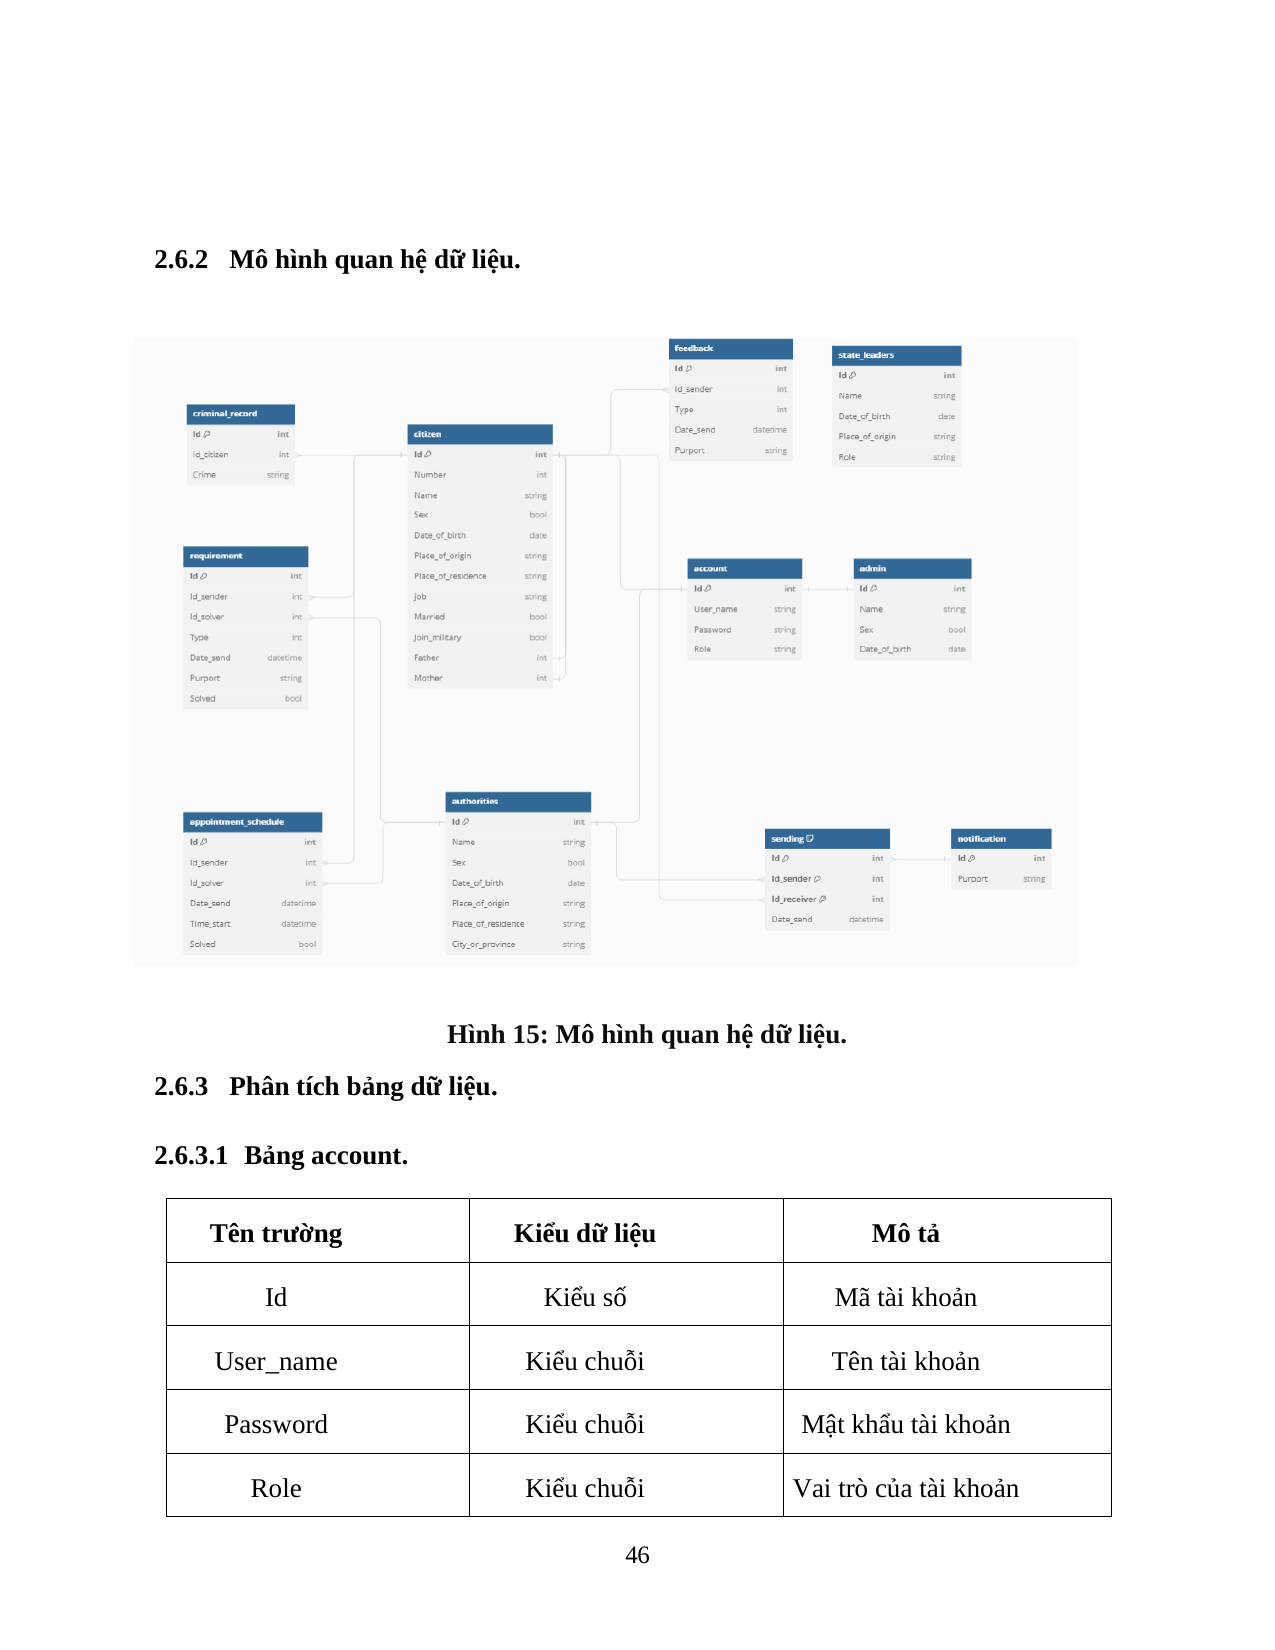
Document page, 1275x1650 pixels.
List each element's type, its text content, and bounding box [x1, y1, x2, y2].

table_cell Mã tài khoản [784, 1263, 1111, 1325]
table_header Kiểu dữ liệu [470, 1199, 783, 1262]
table_cell Kiểu chuỗi [470, 1454, 783, 1516]
table_cell Kiểu chuỗi [470, 1390, 783, 1452]
table_cell Tên tài khoản [784, 1326, 1111, 1389]
table_cell Role [167, 1454, 469, 1516]
table_cell Password [167, 1390, 469, 1452]
table_cell Mật khẩu tài khoản [784, 1390, 1111, 1452]
picture [132, 337, 1078, 967]
table_cell Kiểu chuỗi [470, 1326, 783, 1389]
subtitle Mô hình quan hệ dữ liệu. [154, 243, 1139, 274]
table_cell User_name [167, 1326, 469, 1389]
table_cell Vai trò của tài khoản [784, 1454, 1111, 1516]
text Hình 15: Mô hình quan hệ dữ liệu. [154, 1018, 1139, 1049]
table_cell Kiểu số [470, 1263, 783, 1325]
table_header Mô tả [784, 1199, 1111, 1262]
table_header Tên trường [167, 1199, 469, 1262]
subtitle Phân tích bảng dữ liệu. [154, 1070, 1139, 1101]
subtitle Bảng account. [154, 1139, 1139, 1170]
table_cell Id [167, 1263, 469, 1325]
